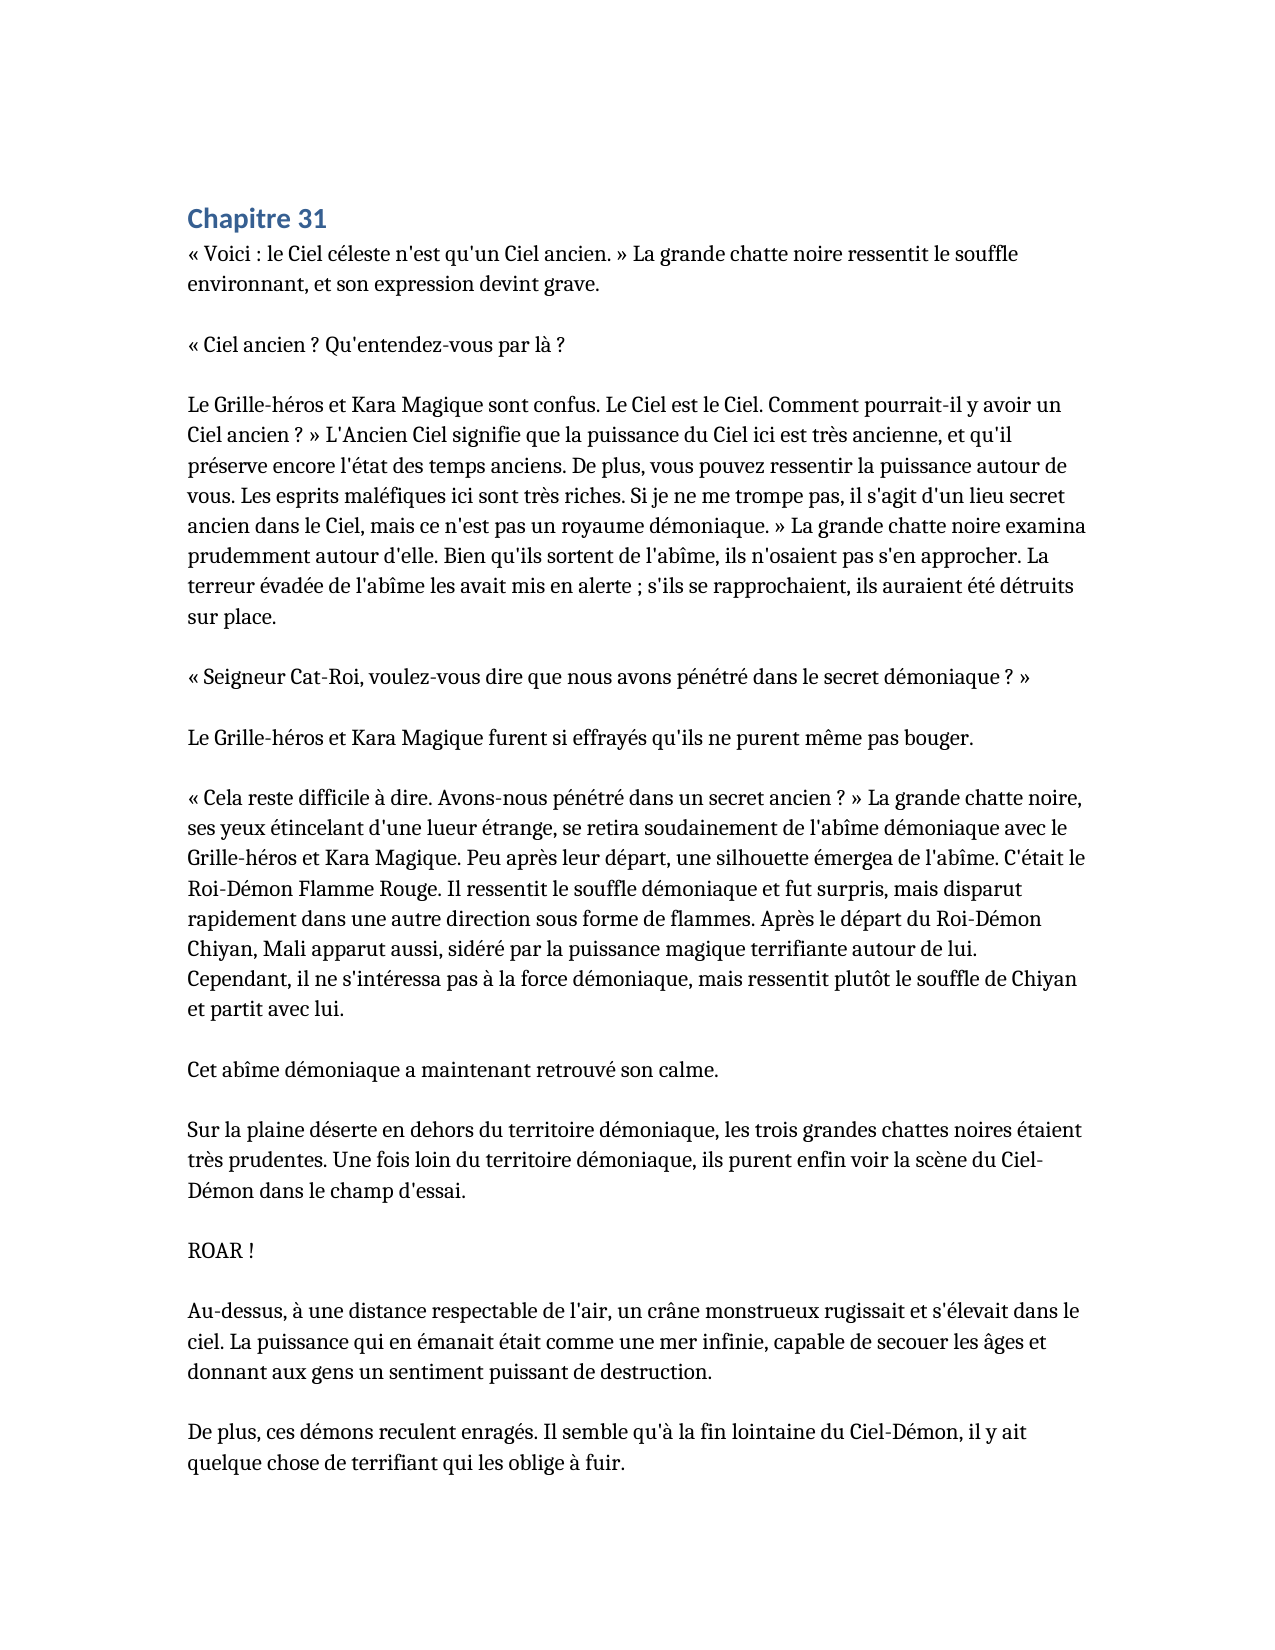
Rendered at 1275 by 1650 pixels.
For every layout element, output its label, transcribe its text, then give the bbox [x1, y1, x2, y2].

subtitle Chapitre 31 [187, 200, 1087, 236]
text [187, 241, 1087, 1476]
